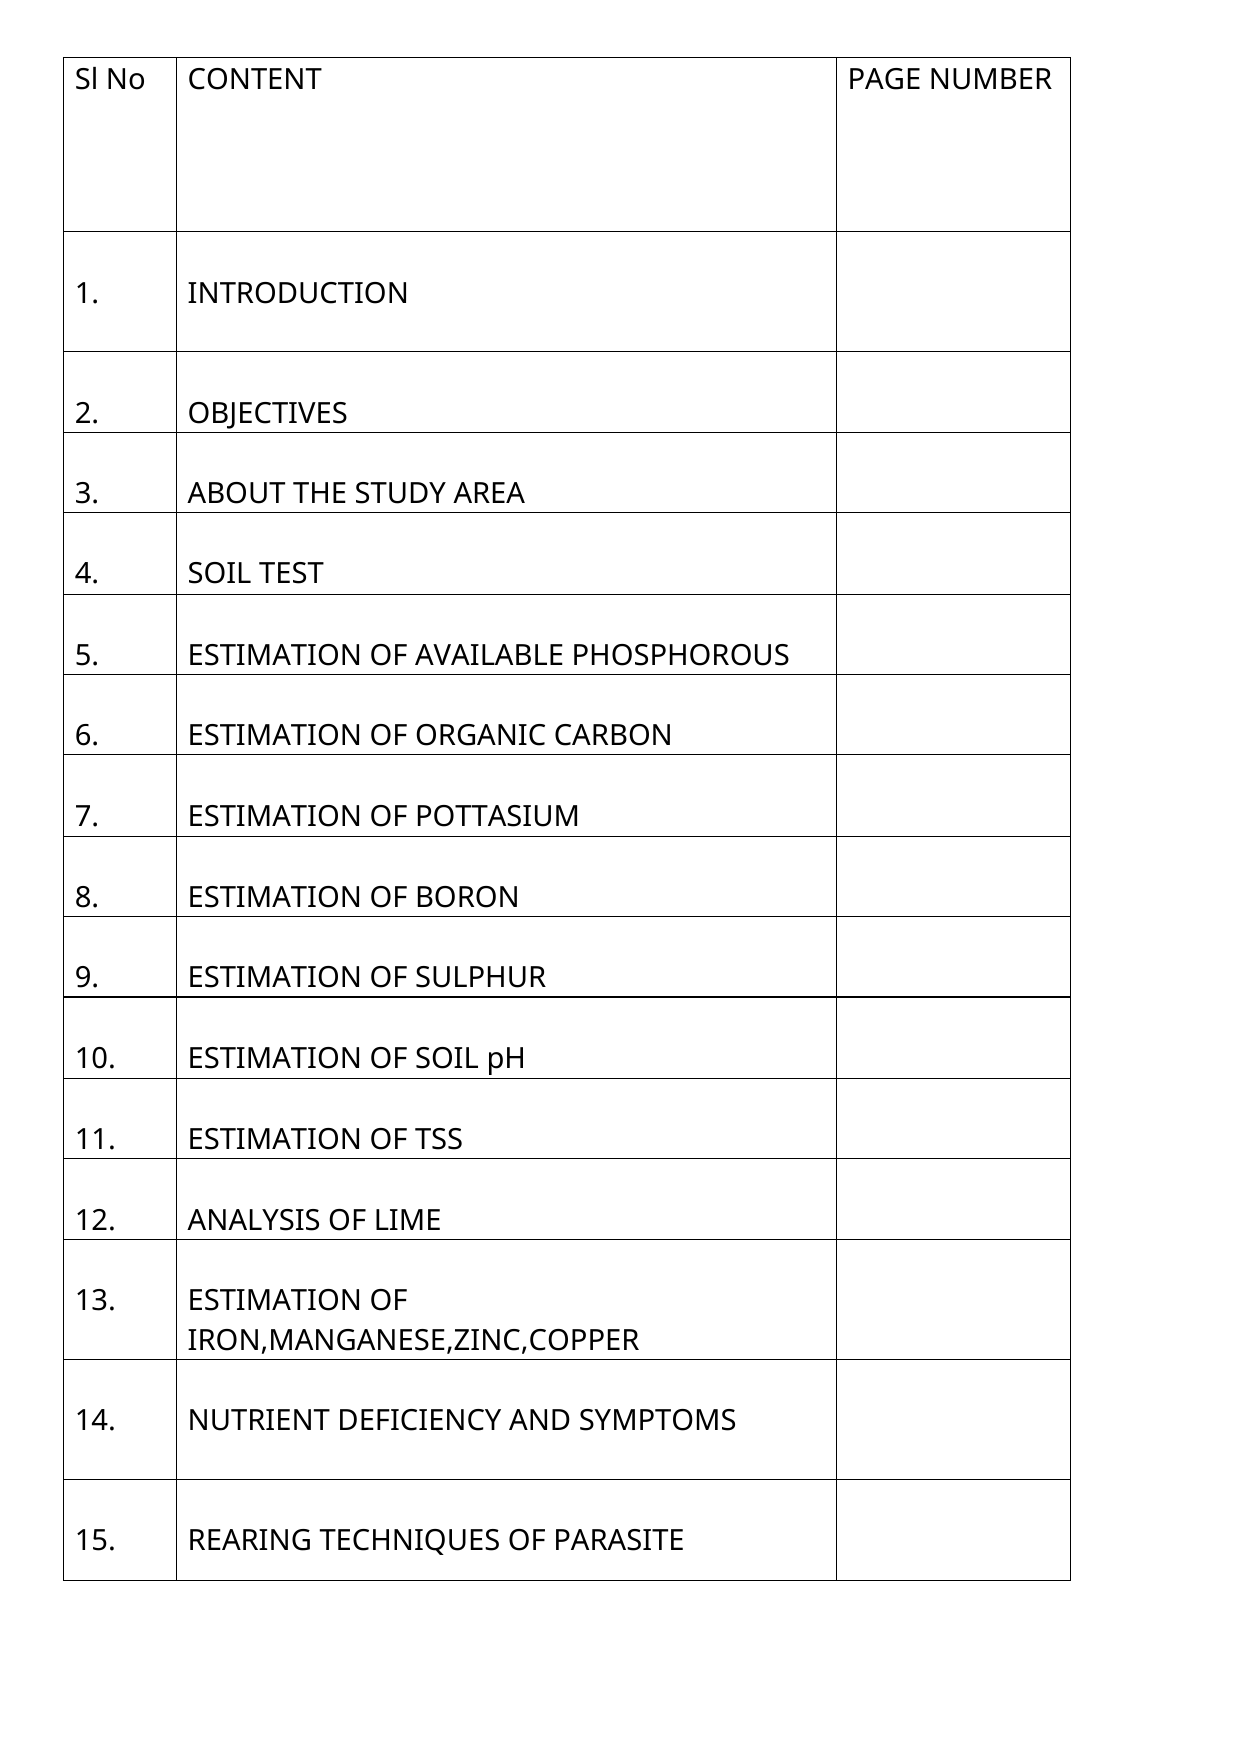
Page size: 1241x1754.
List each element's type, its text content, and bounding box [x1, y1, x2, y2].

table_cell ABOUT THE STUDY AREA [177, 433, 836, 512]
table_cell 7. [64, 755, 176, 836]
table_cell ESTIMATION OF AVAILABLE PHOSPHOROUS [177, 595, 836, 674]
table_cell 14. [64, 1360, 176, 1479]
table_cell ESTIMATION OF BORON [177, 837, 836, 916]
table_cell 10. [64, 998, 176, 1078]
table_cell 15. [64, 1480, 176, 1580]
table_cell ESTIMATION OF TSS [177, 1079, 836, 1158]
table_cell 2. [64, 352, 176, 432]
table_cell SOIL TEST [177, 513, 836, 593]
table_cell ESTIMATION OF POTTASIUM [177, 755, 836, 836]
table_cell [837, 1240, 1070, 1359]
table_cell [837, 1360, 1070, 1479]
table_cell ESTIMATION OF ORGANIC CARBON [177, 675, 836, 754]
table_header PAGE NUMBER [837, 58, 1070, 231]
table_cell OBJECTIVES [177, 352, 836, 432]
table_cell [837, 1079, 1070, 1158]
table_cell [837, 755, 1070, 836]
table_cell 9. [64, 917, 176, 996]
table_header CONTENT [177, 58, 836, 231]
table_cell [837, 352, 1070, 432]
table_cell ANALYSIS OF LIME [177, 1159, 836, 1239]
table_cell [837, 1159, 1070, 1239]
table_cell 8. [64, 837, 176, 916]
table_cell NUTRIENT DEFICIENCY AND SYMPTOMS [177, 1360, 836, 1479]
table_cell [837, 837, 1070, 916]
table_cell 4. [64, 513, 176, 593]
table_cell INTRODUCTION [177, 232, 836, 351]
table_cell ESTIMATION OF IRON,MANGANESE,ZINC,COPPER [177, 1240, 836, 1359]
table_cell ESTIMATION OF SOIL pH [177, 998, 836, 1078]
table_cell 12. [64, 1159, 176, 1239]
table_cell 5. [64, 595, 176, 674]
table_cell [837, 1480, 1070, 1580]
table_cell [837, 595, 1070, 674]
table_cell ESTIMATION OF SULPHUR [177, 917, 836, 996]
table_cell 3. [64, 433, 176, 512]
table_cell [837, 232, 1070, 351]
table_cell 1. [64, 232, 176, 351]
table_cell [837, 513, 1070, 593]
table_cell [837, 917, 1070, 996]
table_cell [837, 675, 1070, 754]
table_cell [837, 998, 1070, 1078]
table_cell 6. [64, 675, 176, 754]
table_cell 13. [64, 1240, 176, 1359]
table_header Sl No [64, 58, 176, 231]
table_cell REARING TECHNIQUES OF PARASITE [177, 1480, 836, 1580]
table_cell [837, 433, 1070, 512]
table_cell 11. [64, 1079, 176, 1158]
